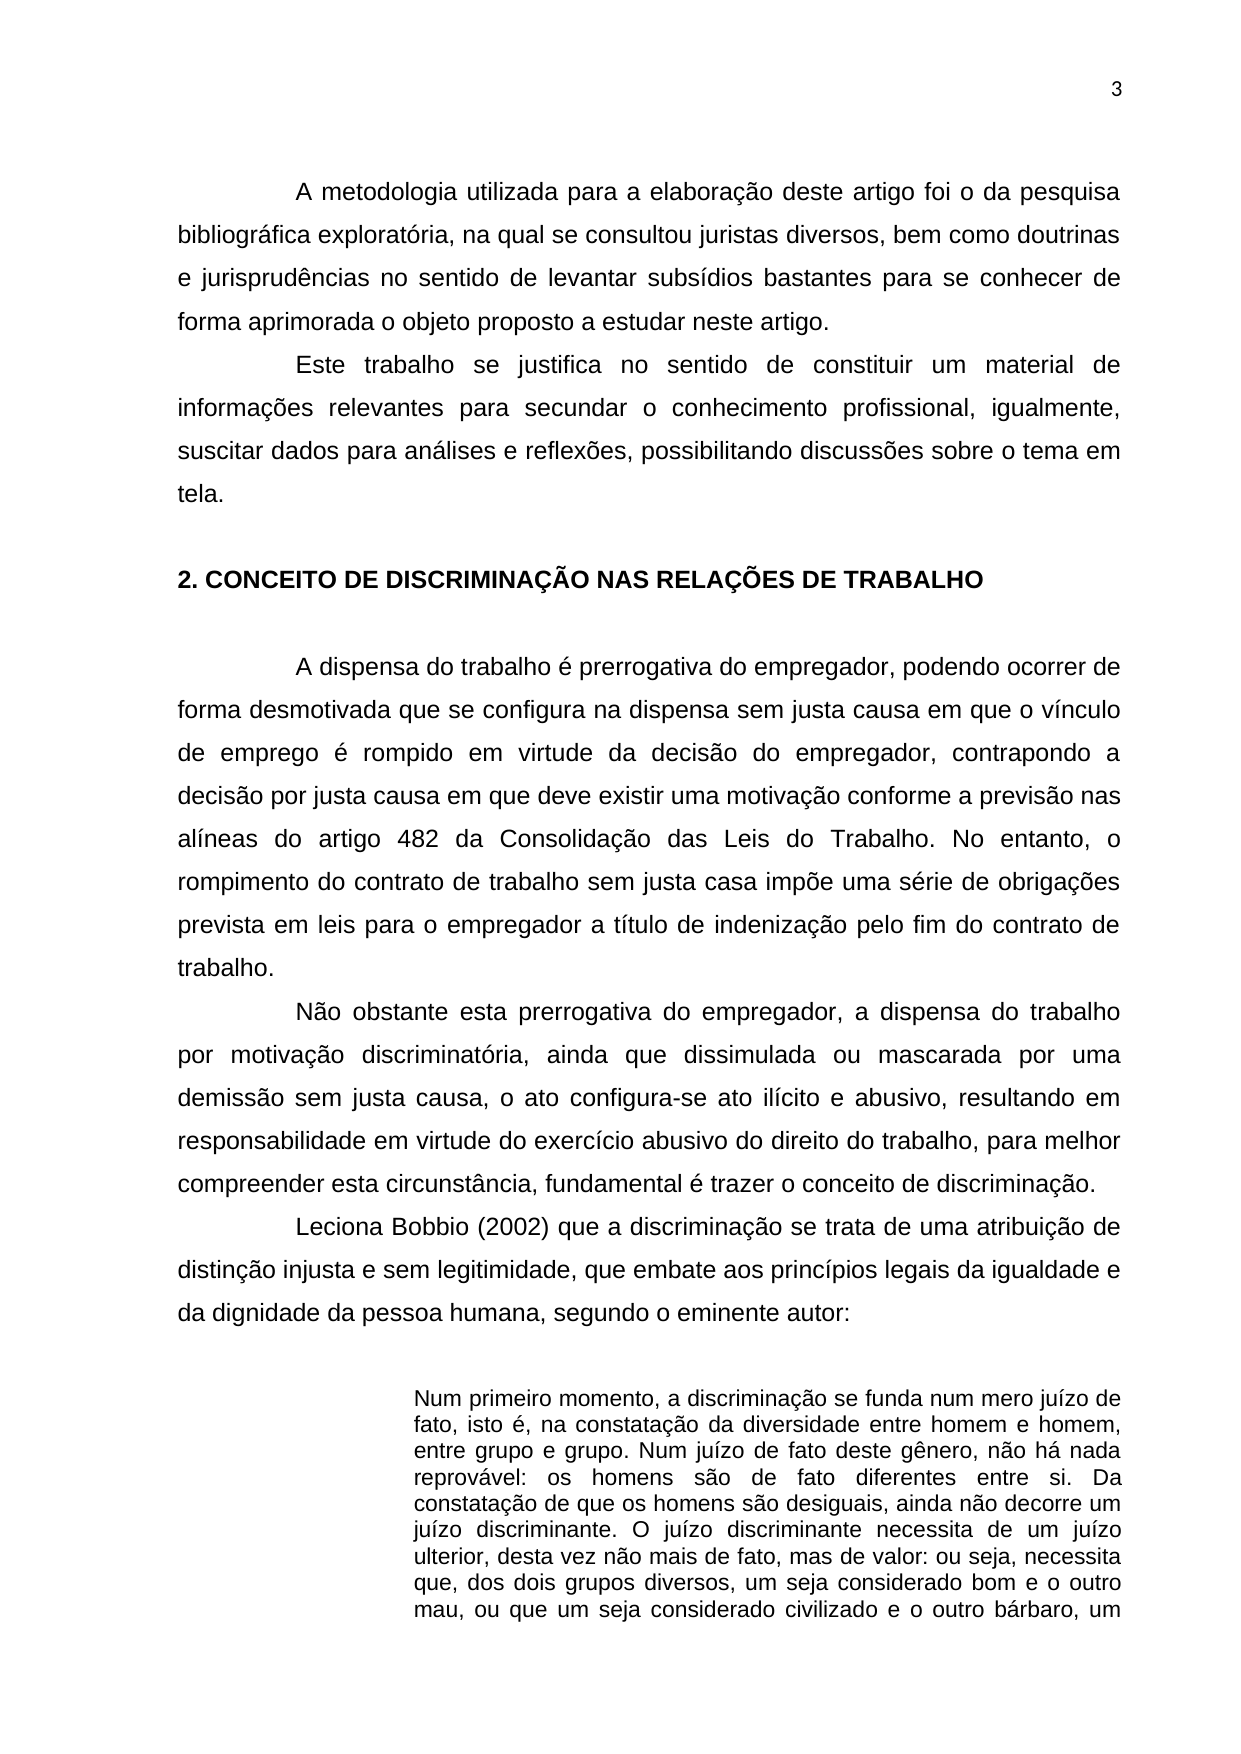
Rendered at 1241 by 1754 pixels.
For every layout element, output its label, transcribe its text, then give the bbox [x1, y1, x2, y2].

text A metodologia utilizada para a elaboração deste artigo foi o da pesquisa bibliográfica exploratória, na qual se consultou juristas diversos, bem como doutrinas e jurisprudências no sentido de levantar subsídios bastantes para se conhecer de forma aprimorada o objeto proposto a estudar neste artigo. [177, 177, 1122, 335]
text Não obstante esta prerrogativa do empregador, a dispensa do trabalho por motivação discriminatória, ainda que dissimulada ou mascarada por uma demissão sem justa causa, o ato configura-se ato ilícito e abusivo, resultando em responsabilidade em virtude do exercício abusivo do direito do trabalho, para melhor compreender esta circunstância, fundamental é trazer o conceito de discriminação. [177, 997, 1122, 1198]
text 2. CONCEITO DE DISCRIMINAÇÃO NAS RELAÇÕES DE TRABALHO [177, 565, 1122, 594]
text Este trabalho se justifica no sentido de constituir um material de informações relevantes para secundar o conhecimento profissional, igualmente, suscitar dados para análises e reflexões, possibilitando discussões sobre o tema em tela. [177, 350, 1122, 508]
text Leciona Bobbio (2002) que a discriminação se trata de uma atribuição de distinção injusta e sem legitimidade, que embate aos princípios legais da igualdade e da dignidade da pessoa humana, segundo o eminente autor: [177, 1212, 1122, 1327]
text A dispensa do trabalho é prerrogativa do empregador, podendo ocorrer de forma desmotivada que se configura na dispensa sem justa causa em que o vínculo de emprego é rompido em virtude da decisão do empregador, contrapondo a decisão por justa causa em que deve existir uma motivação conforme a previsão nas alíneas do artigo 482 da Consolidação das Leis do Trabalho. No entanto, o rompimento do contrato de trabalho sem justa casa impõe uma série de obrigações prevista em leis para o empregador a título de indenização pelo fim do contrato de trabalho. [177, 652, 1122, 982]
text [413, 1385, 1122, 1622]
